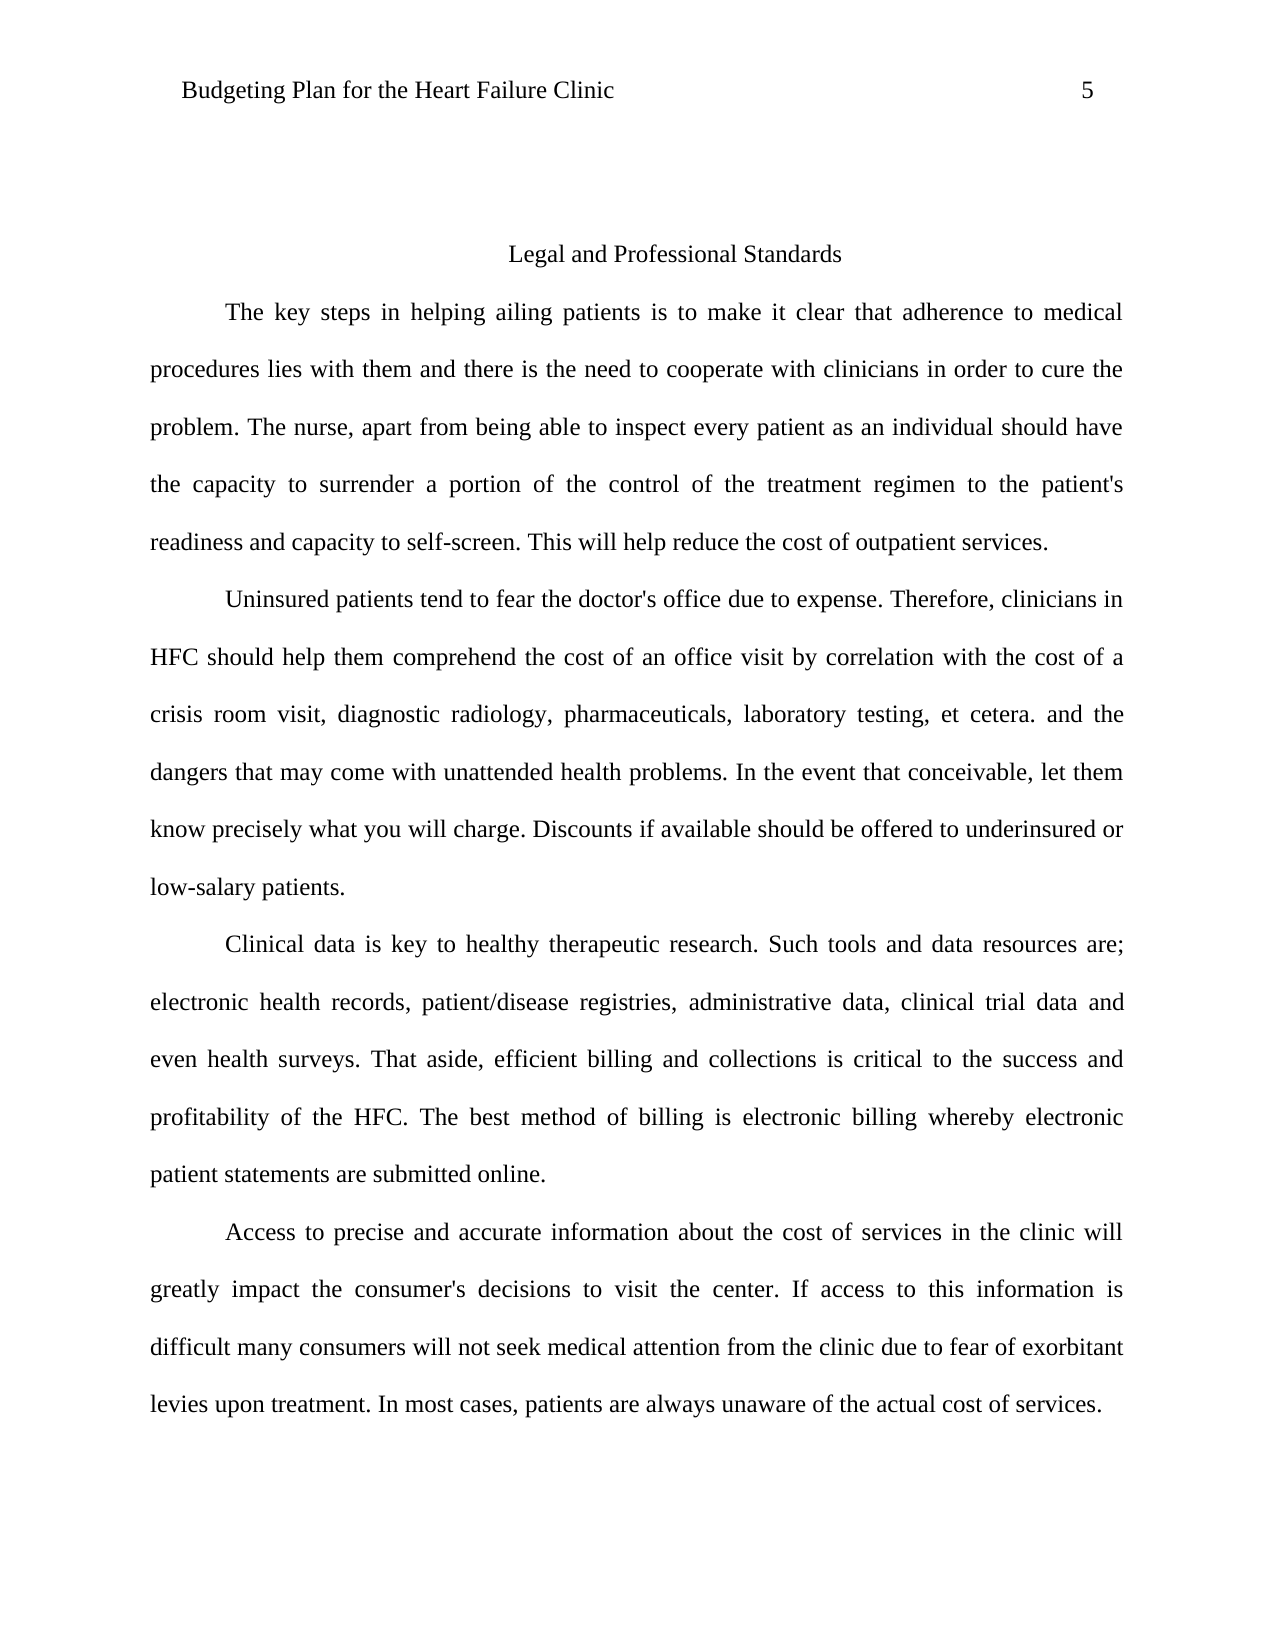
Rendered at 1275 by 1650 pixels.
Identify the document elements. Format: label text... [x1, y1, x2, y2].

text Access to precise and accurate information about the cost of services in the clinic will greatly impact the consumer's decisions to visit the center. If access to this information is difficult many consumers will not seek medical attention from the clinic due to fear of exorbitant levies upon treatment. In most cases, patients are always unaware of the actual cost of services. [150, 1217, 1125, 1418]
text Legal and Professional Standards [150, 239, 1125, 268]
text Clinical data is key to healthy therapeutic research. Such tools and data resources are; electronic health records, patient/disease registries, administrative data, clinical trial data and even health surveys. That aside, efficient billing and collections is critical to the success and profitability of the HFC. The best method of billing is electronic billing whereby electronic patient statements are submitted online. [150, 929, 1125, 1188]
text Uninsured patients tend to fear the doctor's office due to expense. Therefore, clinicians in HFC should help them comprehend the cost of an office visit by correlation with the cost of a crisis room visit, diagnostic radiology, pharmaceuticals, laboratory testing, et cetera. and the dangers that may come with unattended health problems. In the event that conceivable, let them know precisely what you will charge. Discounts if available should be offered to underinsured or low-salary patients. [150, 584, 1125, 901]
text The key steps in helping ailing patients is to make it clear that adherence to medical procedures lies with them and there is the need to cooperate with clinicians in order to cure the problem. The nurse, apart from being able to inspect every patient as an individual should have the capacity to surrender a portion of the control of the treatment regimen to the patient's readiness and capacity to self-screen. This will help reduce the cost of outpatient services. [150, 297, 1125, 556]
